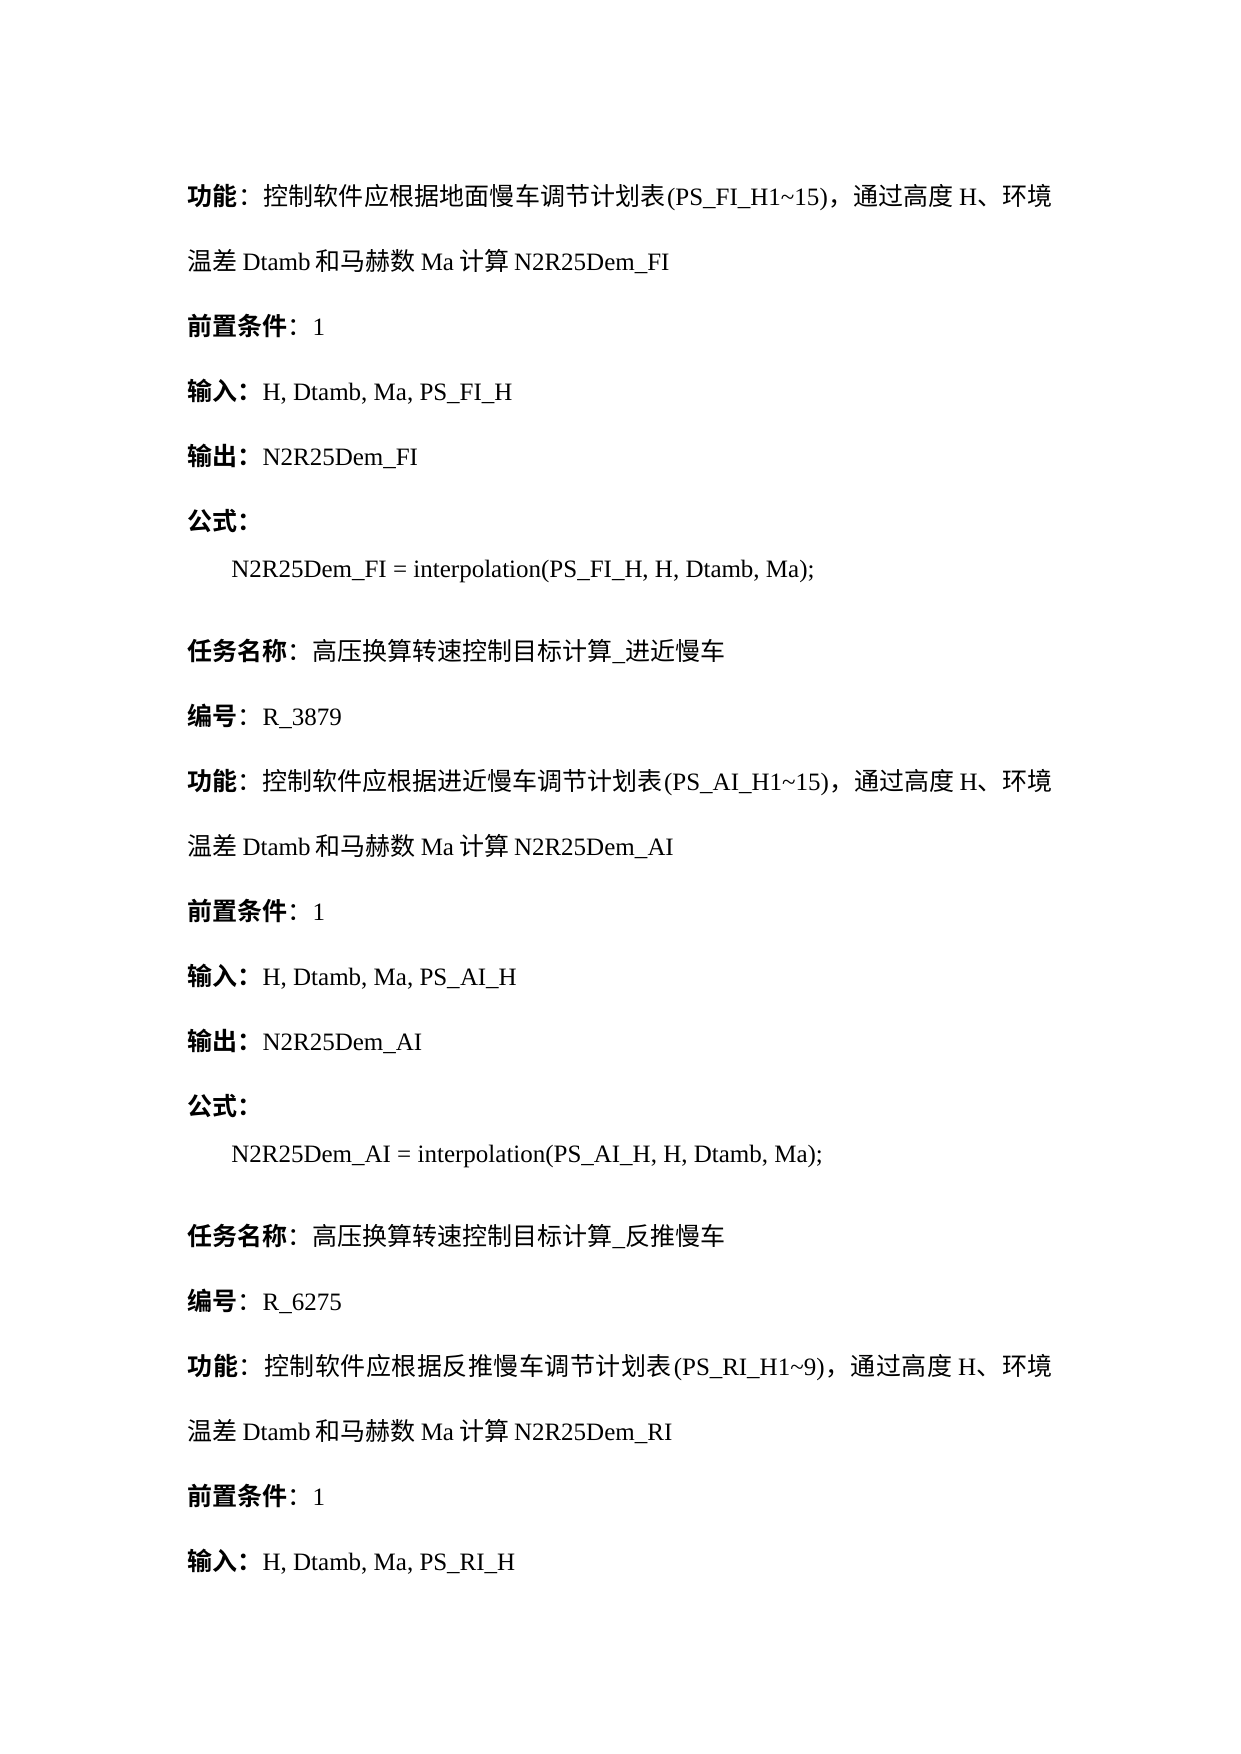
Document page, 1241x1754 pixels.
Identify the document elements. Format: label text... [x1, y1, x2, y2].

text N2R25Dem_FI = interpolation(PS_FI_H, H, Dtamb, Ma); [187, 552, 1053, 584]
text 输入：H, Dtamb, Ma, PS_AI_H [187, 942, 1053, 1007]
text 输入：H, Dtamb, Ma, PS_RI_H [187, 1527, 1053, 1592]
text 编号：R_6275 [187, 1267, 1053, 1332]
text 输出：N2R25Dem_FI [187, 422, 1053, 487]
text 前置条件：1 [187, 1462, 1053, 1527]
text 编号：R_3879 [187, 682, 1053, 747]
text 前置条件：1 [187, 292, 1053, 357]
text 前置条件：1 [187, 877, 1053, 942]
text 任务名称：高压换算转速控制目标计算_反推慢车 [187, 1202, 1053, 1267]
text 任务名称：高压换算转速控制目标计算_进近慢车 [187, 617, 1053, 682]
text N2R25Dem_AI = interpolation(PS_AI_H, H, Dtamb, Ma); [187, 1137, 1053, 1169]
text 功能：控制软件应根据进近慢车调节计划表(PS_AI_H1~15)，通过高度H、环境温差Dtamb和马赫数Ma计算N2R25Dem_AI [187, 747, 1053, 877]
text 输入：H, Dtamb, Ma, PS_FI_H [187, 357, 1053, 422]
text 公式： [187, 487, 1053, 552]
text 输出：N2R25Dem_AI [187, 1007, 1053, 1072]
text 功能：控制软件应根据地面慢车调节计划表(PS_FI_H1~15)，通过高度H、环境温差Dtamb和马赫数Ma计算N2R25Dem_FI [187, 162, 1053, 292]
text 公式： [187, 1072, 1053, 1137]
text 功能：控制软件应根据反推慢车调节计划表(PS_RI_H1~9)，通过高度H、环境温差Dtamb和马赫数Ma计算N2R25Dem_RI [187, 1332, 1053, 1462]
